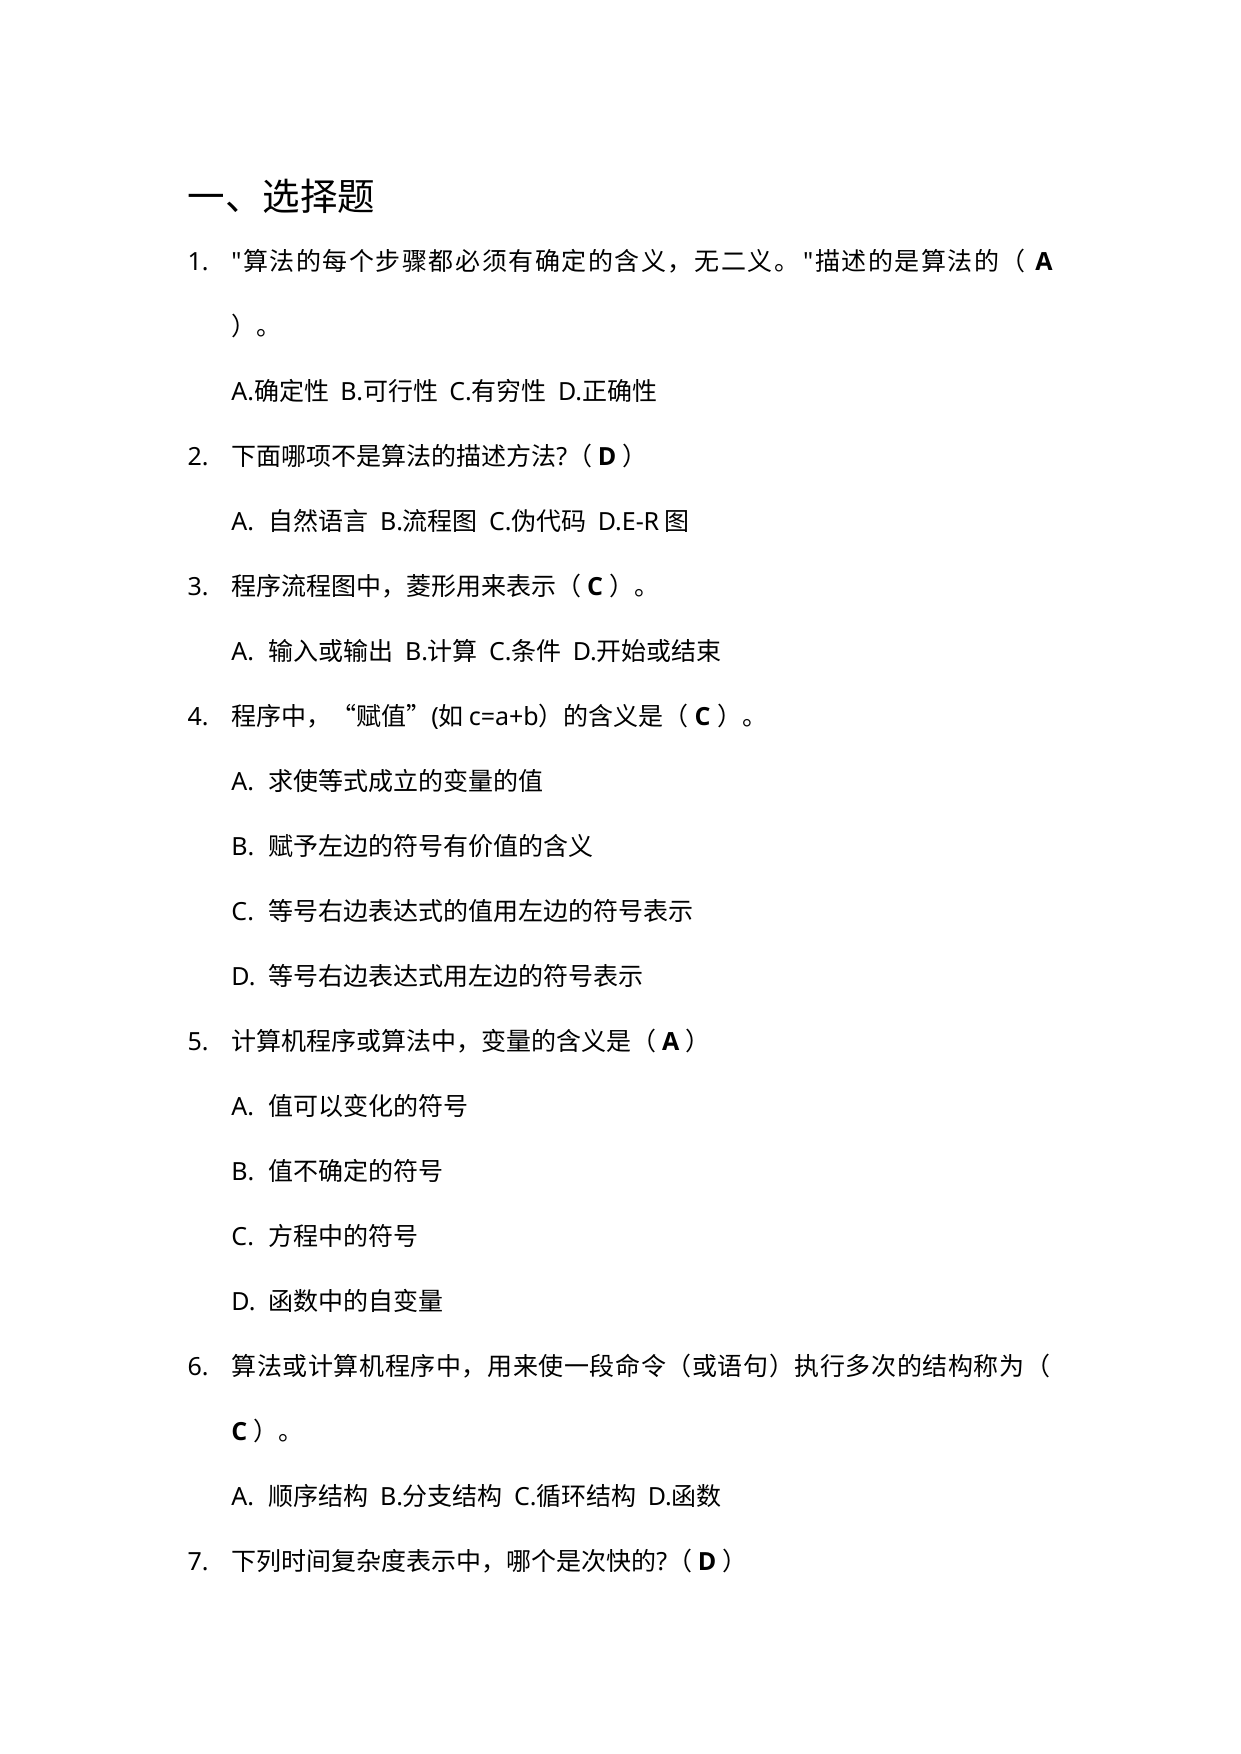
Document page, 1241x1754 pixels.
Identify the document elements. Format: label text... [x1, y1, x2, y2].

list 等号右边表达式的值用左边的符号表示 [231, 877, 1053, 942]
list 自然语言 B.流程图 C.伪代码 D.E-R图 [231, 487, 1053, 552]
list 方程中的符号 [231, 1202, 1053, 1267]
list 等号右边表达式用左边的符号表示 [231, 942, 1053, 1007]
list 函数中的自变量 [231, 1267, 1053, 1332]
text A.确定性 B.可行性 C.有穷性 D.正确性 [187, 357, 1053, 422]
list "算法的每个步骤都必须有确定的含义，无二义。"描述的是算法的（ A ）。 [187, 227, 1053, 357]
list 下列时间复杂度表示中，哪个是次快的?（ D ） [187, 1527, 1053, 1592]
list 求使等式成立的变量的值 [231, 747, 1053, 812]
list 顺序结构 B.分支结构 C.循环结构 D.函数 [231, 1462, 1053, 1527]
text 一、选择题 [187, 162, 1053, 227]
list 算法或计算机程序中，用来使一段命令（或语句）执行多次的结构称为（ C ）。 [187, 1332, 1053, 1462]
list 程序中，“赋值”(如c=a+b）的含义是（ C ）。 [187, 682, 1053, 747]
list 输入或输出 B.计算 C.条件 D.开始或结束 [231, 617, 1053, 682]
list 下面哪项不是算法的描述方法?（ D ） [187, 422, 1053, 487]
list 值可以变化的符号 [231, 1072, 1053, 1137]
list 值不确定的符号 [231, 1137, 1053, 1202]
list 计算机程序或算法中，变量的含义是（ A ） [187, 1007, 1053, 1072]
list 程序流程图中，菱形用来表示（ C ）。 [187, 552, 1053, 617]
list 赋予左边的符号有价值的含义 [231, 812, 1053, 877]
